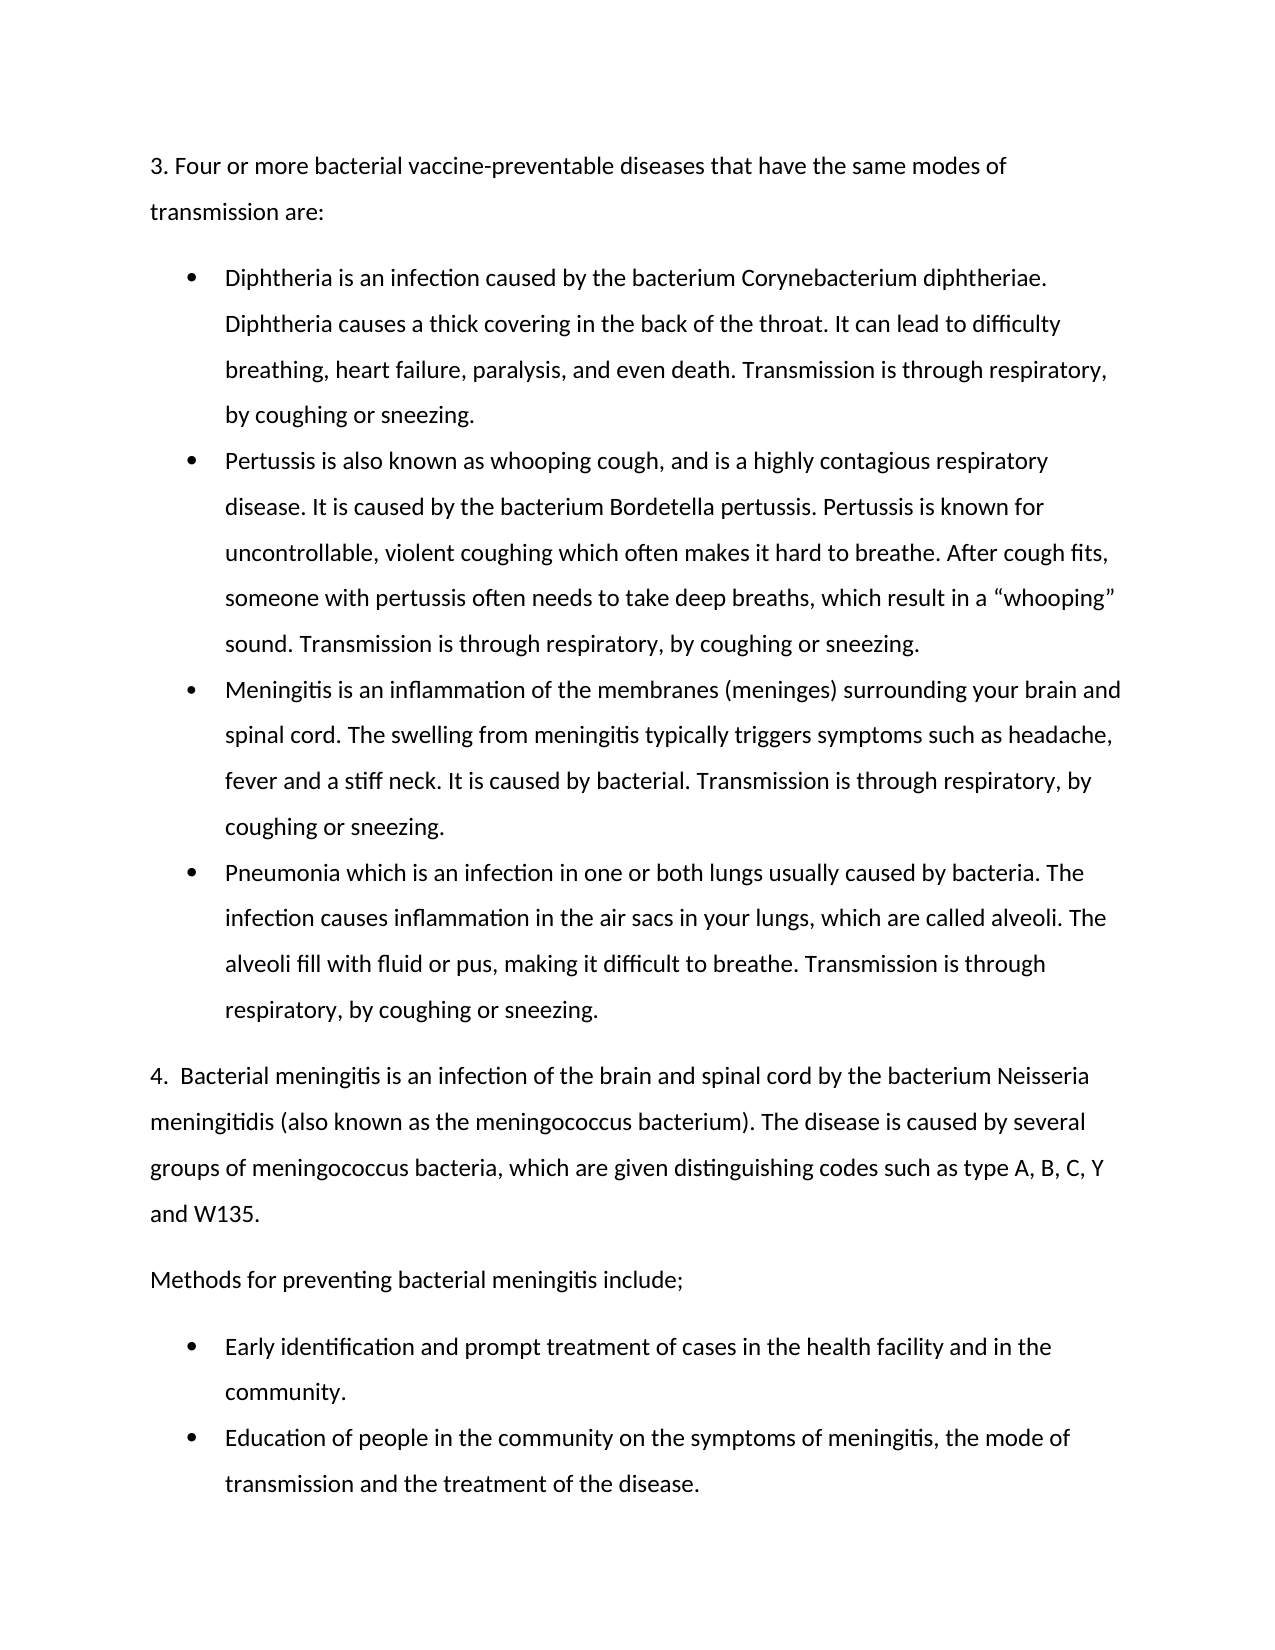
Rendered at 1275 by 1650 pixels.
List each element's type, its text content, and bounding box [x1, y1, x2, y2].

text 3. Four or more bacterial vaccine-preventable diseases that have the same modes of transmission are: [150, 150, 1125, 226]
list Pneumonia which is an infection in one or both lungs usually caused by bacteria. The infection causes inflammation in the air sacs in your lungs, which are called alveoli. The alveoli fill with fluid or pus, making it difficult to breathe. Transmission is through respiratory, by coughing or sneezing. [187, 857, 1125, 1024]
text 4. Bacterial meningitis is an infection of the brain and spinal cord by the bacterium Neisseria meningitidis (also known as the meningococcus bacterium). The disease is caused by several groups of meningococcus bacteria, which are given distinguishing codes such as type A, B, C, Y and W135. [150, 1061, 1125, 1228]
list Pertussis is also known as whooping cough, and is a highly contagious respiratory disease. It is caused by the bacterium Bordetella pertussis. Pertussis is known for uncontrollable, violent coughing which often makes it hard to breathe. After cough fits, someone with pertussis often needs to take deep breaths, which result in a “whooping” sound. Transmission is through respiratory, by coughing or sneezing. [187, 445, 1125, 659]
list Education of people in the community on the symptoms of meningitis, the mode of transmission and the treatment of the disease. [187, 1422, 1125, 1498]
list Early identification and prompt treatment of cases in the health facility and in the community. [187, 1331, 1125, 1407]
list Diphtheria is an infection caused by the bacterium Corynebacterium diphtheriae. Diphtheria causes a thick covering in the back of the throat. It can lead to difficulty breathing, heart failure, paralysis, and even death. Transmission is through respiratory, by coughing or sneezing. [187, 262, 1125, 430]
text Methods for preventing bacterial meningitis include; [150, 1264, 1125, 1295]
list Meningitis is an inflammation of the membranes (meninges) surrounding your brain and spinal cord. The swelling from meningitis typically triggers symptoms such as headache, fever and a stiff neck. It is caused by bacterial. Transmission is through respiratory, by coughing or sneezing. [187, 674, 1125, 842]
